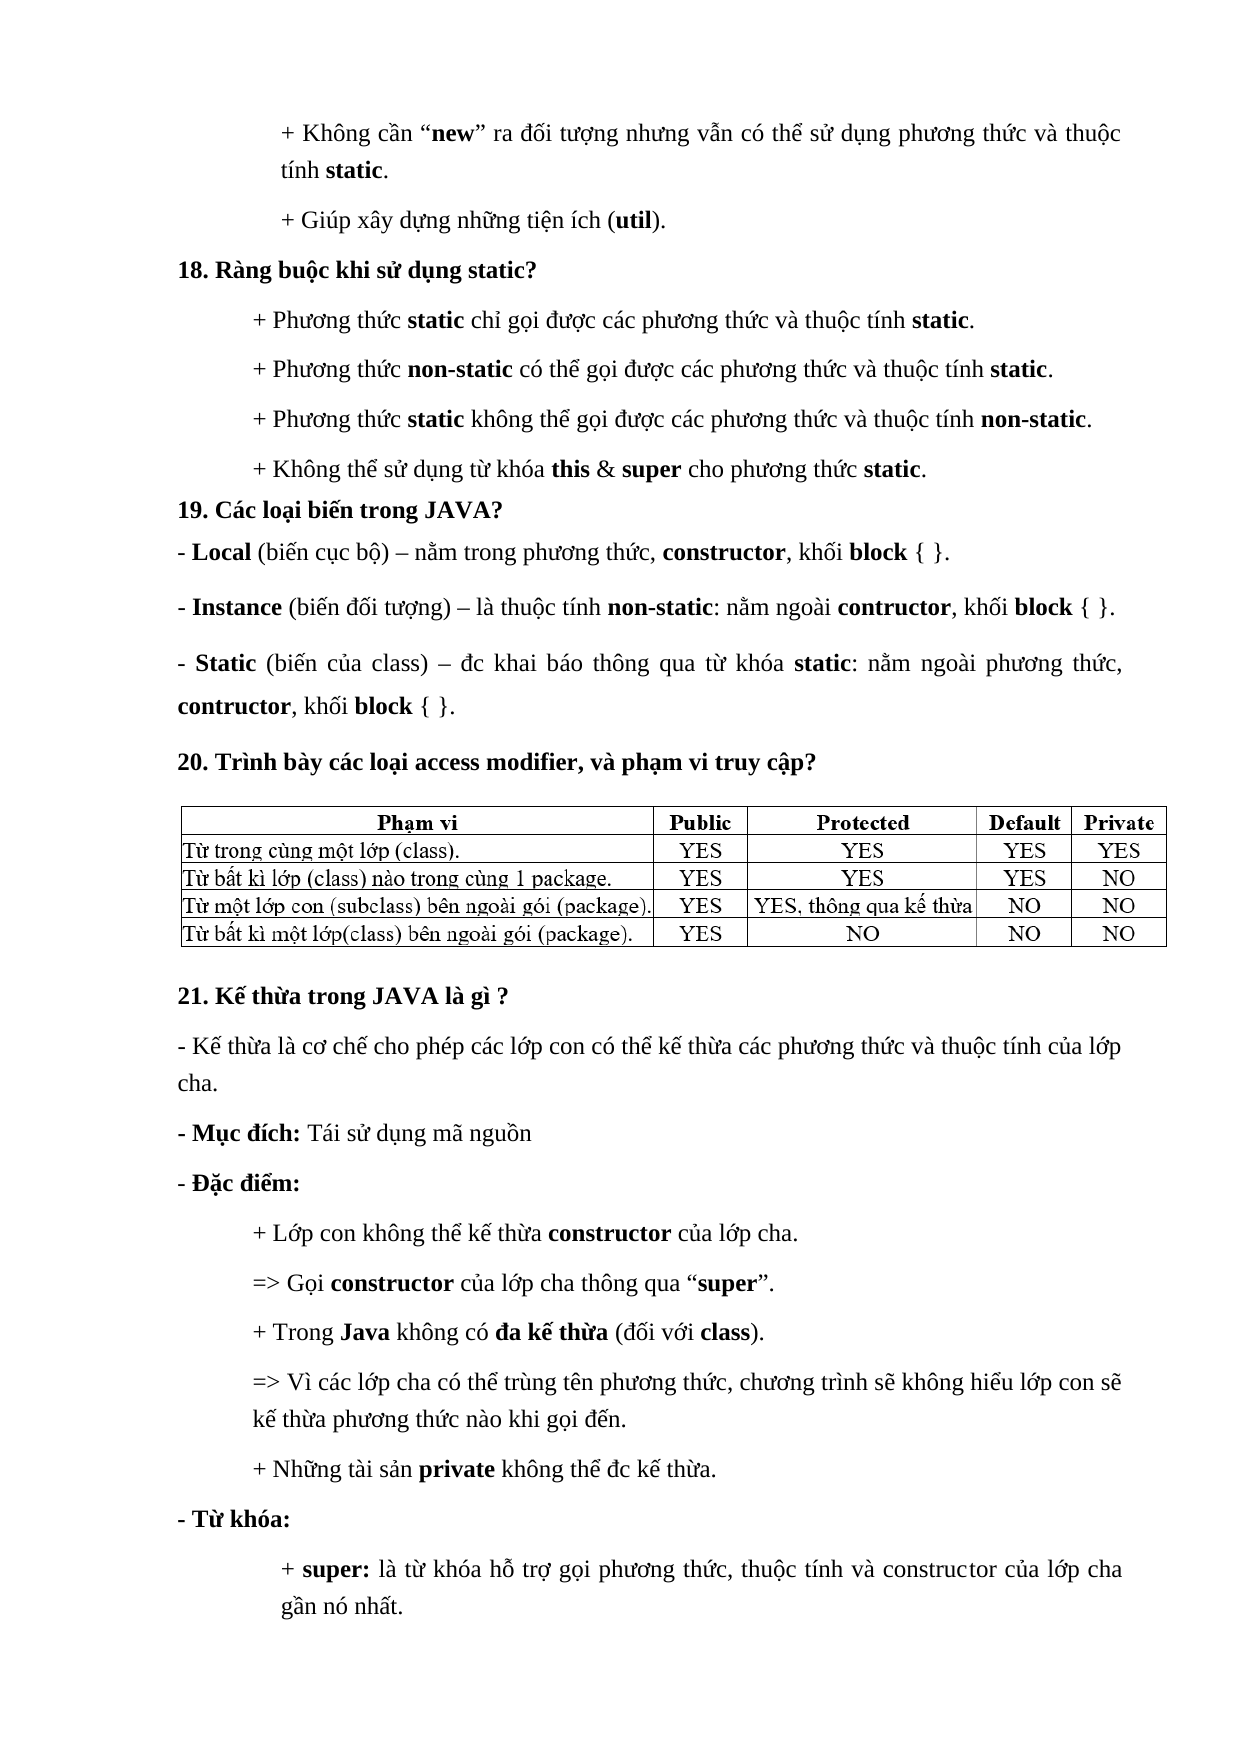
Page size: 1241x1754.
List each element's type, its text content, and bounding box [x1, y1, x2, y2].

text + Phương thức static chỉ gọi được các phương thức và thuộc tính static. [177, 305, 1123, 333]
text - Mục đích: Tái sử dụng mã nguồn [177, 1118, 1122, 1147]
text 18. Ràng buộc khi sử dụng static? [177, 255, 1122, 284]
text - Instance (biến đối tượng) – là thuộc tính non-static: nằm ngoài contructor, khối block { }. [177, 592, 1123, 621]
text - Kế thừa là cơ chế cho phép các lớp con có thể kế thừa các phương thức và thuộc tính của lớp cha. [177, 1031, 1122, 1097]
text - Từ khóa: [177, 1504, 1123, 1533]
text => Gọi constructor của lớp cha thông qua “super”. [177, 1268, 1123, 1296]
text + Trong Java không có đa kế thừa (đối với class). [177, 1317, 1123, 1346]
text + Giúp xây dựng những tiện ích (util). [177, 205, 1123, 234]
text 19. Các loại biến trong JAVA? [177, 495, 1123, 524]
text + Những tài sản private không thể đc kế thừa. [177, 1454, 1123, 1483]
text - Đặc điểm: [177, 1168, 1123, 1197]
text + Lớp con không thể kế thừa constructor của lớp cha. [177, 1218, 1123, 1247]
text + super: là từ khóa hỗ trợ gọi phương thức, thuộc tính và constructor của lớp cha gần nó nhất. [177, 1554, 1123, 1620]
text => Vì các lớp cha có thể trùng tên phương thức, chương trình sẽ không hiểu lớp con sẽ kế thừa phương thức nào khi gọi đến. [177, 1367, 1123, 1433]
text + Không thể sử dụng từ khóa this & super cho phương thức static. [177, 454, 1123, 483]
picture [177, 802, 1172, 954]
text 21. Kế thừa trong JAVA là gì ? [177, 981, 1122, 1010]
text - Static (biến của class) – đc khai báo thông qua từ khóa static: nằm ngoài phương thức, contructor, khối block { }. [177, 648, 1123, 720]
text + Phương thức static không thể gọi được các phương thức và thuộc tính non-static. [177, 404, 1123, 433]
text + Phương thức non-static có thể gọi được các phương thức và thuộc tính static. [177, 354, 1123, 383]
text - Local (biến cục bộ) – nằm trong phương thức, constructor, khối block { }. [177, 537, 1123, 565]
text 20. Trình bày các loại access modifier, và phạm vi truy cập? [177, 747, 1123, 775]
text + Không cần “new” ra đối tượng nhưng vẫn có thể sử dụng phương thức và thuộc tính static. [177, 118, 1123, 184]
